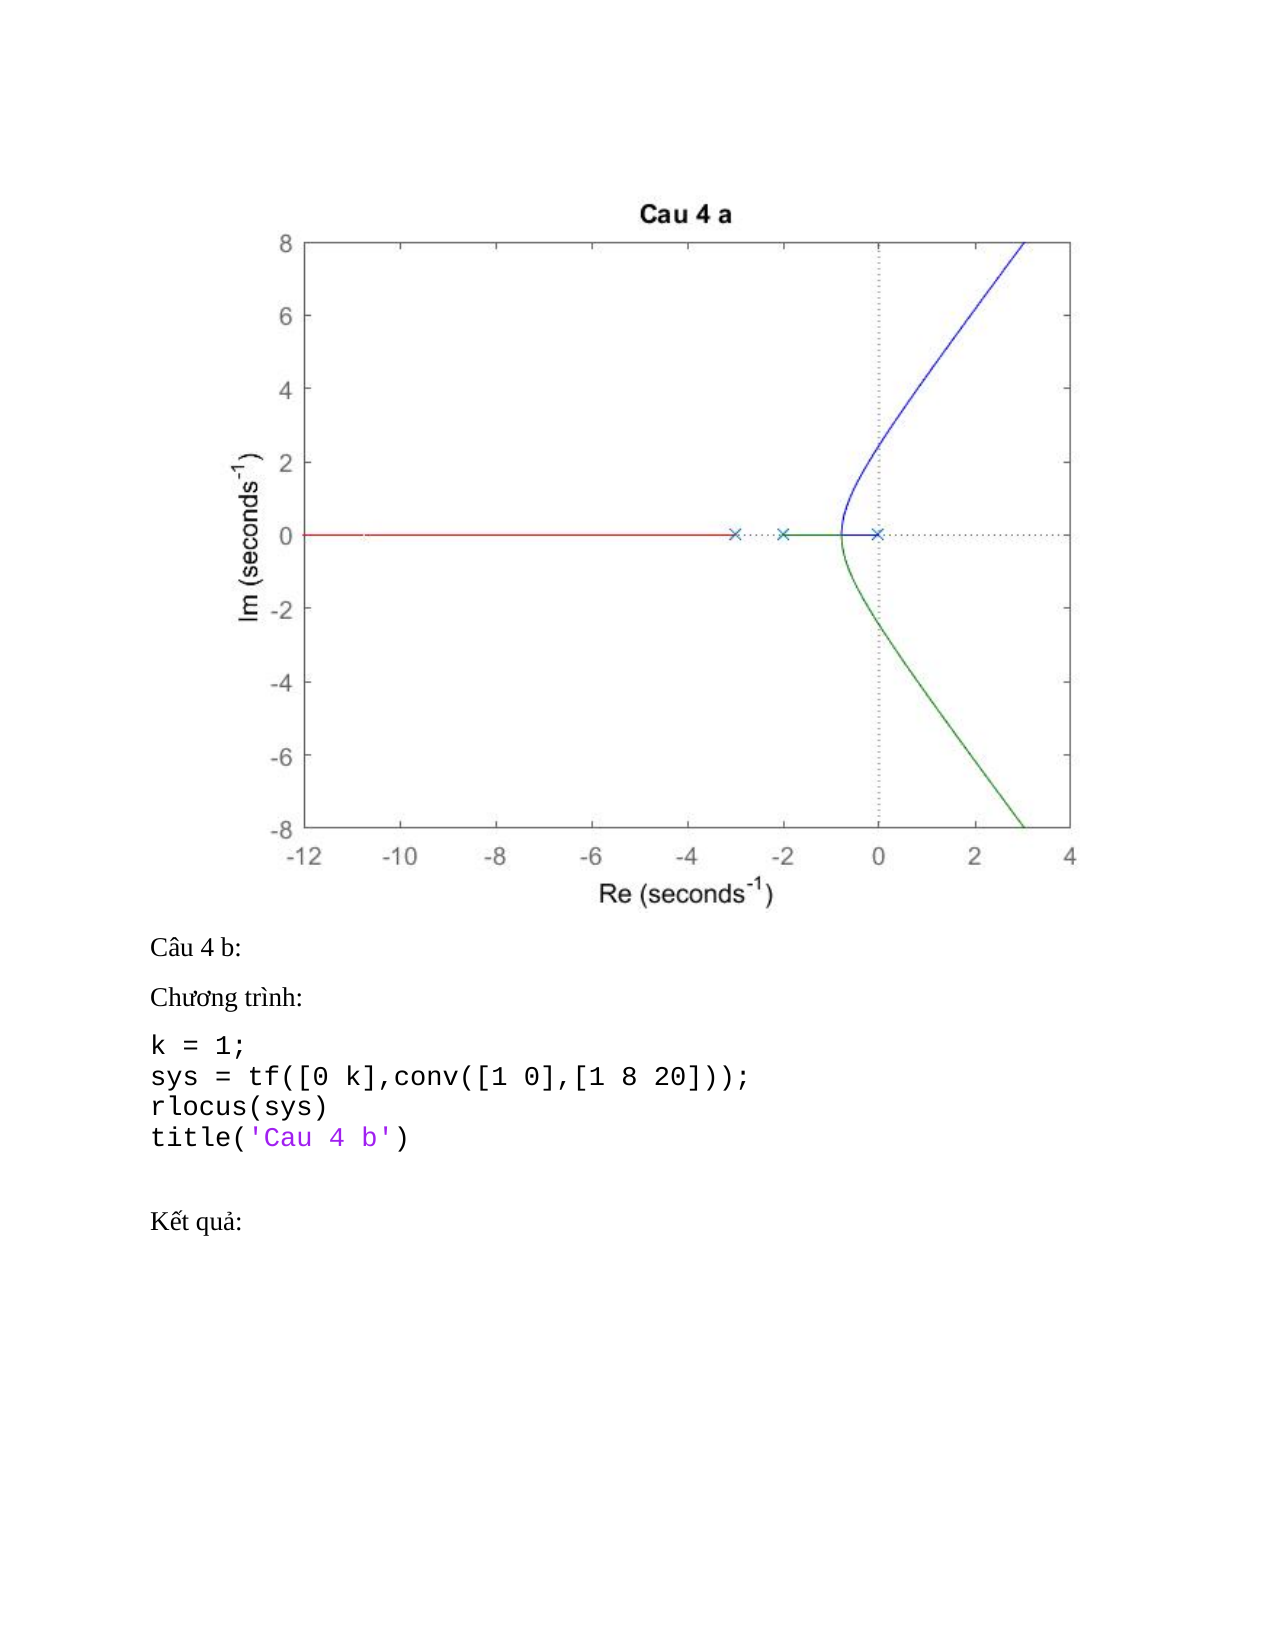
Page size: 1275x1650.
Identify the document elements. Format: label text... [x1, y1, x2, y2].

text k = 1; [150, 1032, 1167, 1062]
text Kết quả: [150, 1205, 1167, 1236]
text Câu 4 b: [150, 931, 1167, 962]
text sys = tf([0 k],conv([1 0],[1 8 20])); [150, 1062, 1167, 1093]
text Chương trình: [150, 981, 1167, 1013]
text rlocus(sys) [150, 1093, 1167, 1124]
picture [150, 150, 1167, 913]
text title('Cau 4 b') [150, 1124, 1167, 1154]
